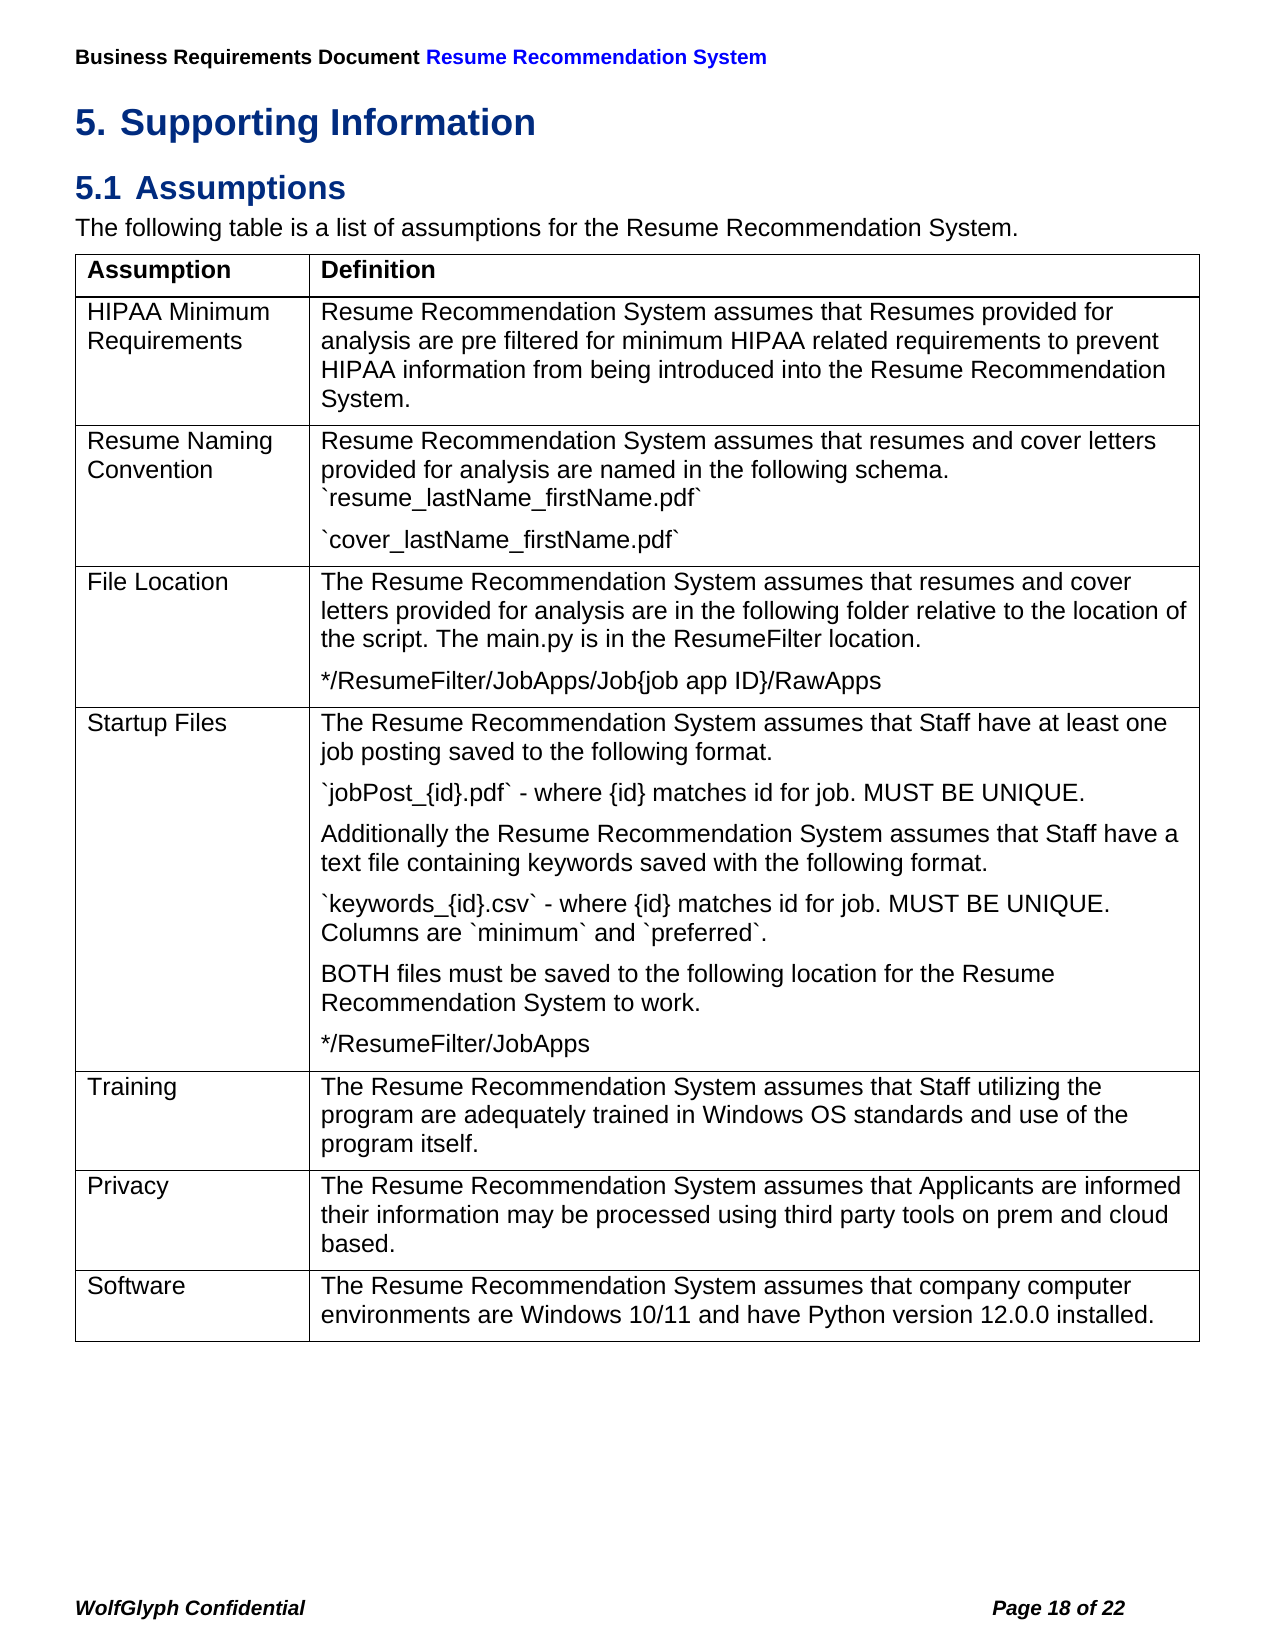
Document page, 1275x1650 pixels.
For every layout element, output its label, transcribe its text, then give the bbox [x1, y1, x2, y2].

table_header Definition [310, 255, 1199, 296]
table_header Assumption [76, 255, 309, 296]
table_cell Resume Recommendation System assumes that resumes and cover letters provided for analysis are named in the following schema. `resume_lastName_firstName.pdf` `cover_lastName_firstName.pdf` [310, 426, 1199, 566]
table_cell The Resume Recommendation System assumes that Staff utilizing the program are adequately trained in Windows OS standards and use of the program itself. [310, 1072, 1199, 1170]
table_cell HIPAA Minimum Requirements [76, 298, 309, 425]
table_cell The Resume Recommendation System assumes that company computer environments are Windows 10/11 and have Python version 12.0.0 installed. [310, 1271, 1199, 1341]
subtitle Assumptions [75, 168, 1200, 207]
table_cell Resume Naming Convention [76, 426, 309, 566]
table_cell The Resume Recommendation System assumes that Staff have at least one job posting saved to the following format. `jobPost_{id}.pdf` - where {id} matches id for job. MUST BE UNIQUE. Additionally the Resume Recommendation System assumes that Staff have a text file containing keywords saved with the following format. `keywords_{id}.csv` - where {id} matches id for job. MUST BE UNIQUE. Columns are `minimum` and `preferred`. BOTH files must be saved to the following location for the Resume Recommendation System to work. */ResumeFilter/JobApps [310, 708, 1199, 1071]
table_cell Training [76, 1072, 309, 1170]
table_cell The Resume Recommendation System assumes that Applicants are informed their information may be processed using third party tools on prem and cloud based. [310, 1171, 1199, 1270]
table_cell Resume Recommendation System assumes that Resumes provided for analysis are pre filtered for minimum HIPAA related requirements to prevent HIPAA information from being introduced into the Resume Recommendation System. [310, 298, 1199, 425]
table_cell Startup Files [76, 708, 309, 1071]
table_cell Privacy [76, 1171, 309, 1270]
table_cell Software [76, 1271, 309, 1341]
table_cell File Location [76, 567, 309, 707]
subtitle Supporting Information [75, 100, 1200, 143]
text The following table is a list of assumptions for the Resume Recommendation System. [75, 213, 1200, 242]
table_cell The Resume Recommendation System assumes that resumes and cover letters provided for analysis are in the following folder relative to the location of the script. The main.py is in the ResumeFilter location. */ResumeFilter/JobApps/Job{job app ID}/RawApps [310, 567, 1199, 707]
